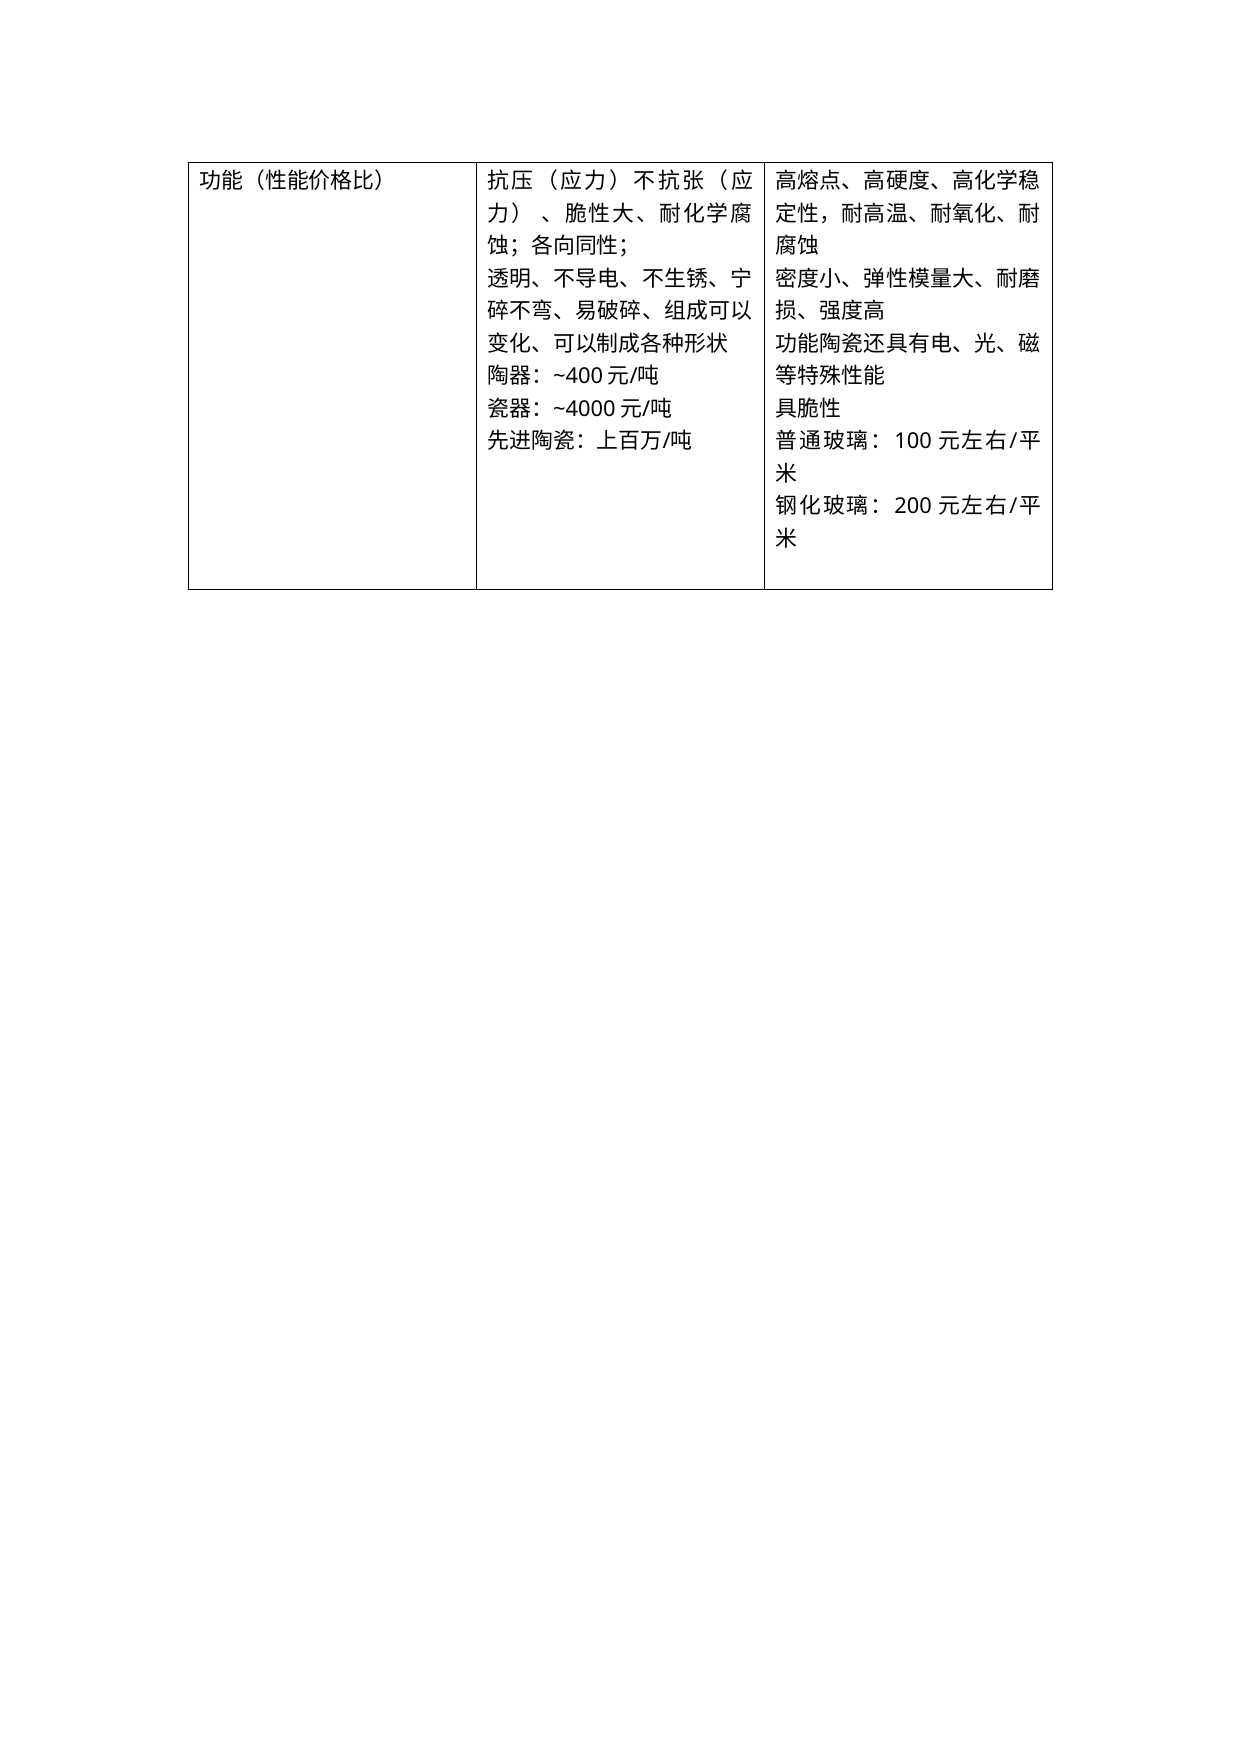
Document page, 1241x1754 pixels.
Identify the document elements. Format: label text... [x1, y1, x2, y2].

table_cell 高熔点、高硬度、高化学稳定性，耐高温、耐氧化、耐腐蚀 密度小、弹性模量大、耐磨损、强度高 功能陶瓷还具有电、光、磁等特殊性能 具脆性 普通玻璃：100元左右/平米 钢化玻璃：200元左右/平米 [765, 163, 1052, 588]
table_cell 抗压（应力）不抗张（应力） 、脆性大、耐化学腐蚀；各向同性； 透明、不导电、不生锈、宁碎不弯、易破碎、组成可以变化、可以制成各种形状 陶器：~400元/吨 瓷器：~4000元/吨 先进陶瓷：上百万/吨 [477, 163, 764, 588]
table_cell 功能（性能价格比） [189, 163, 476, 588]
